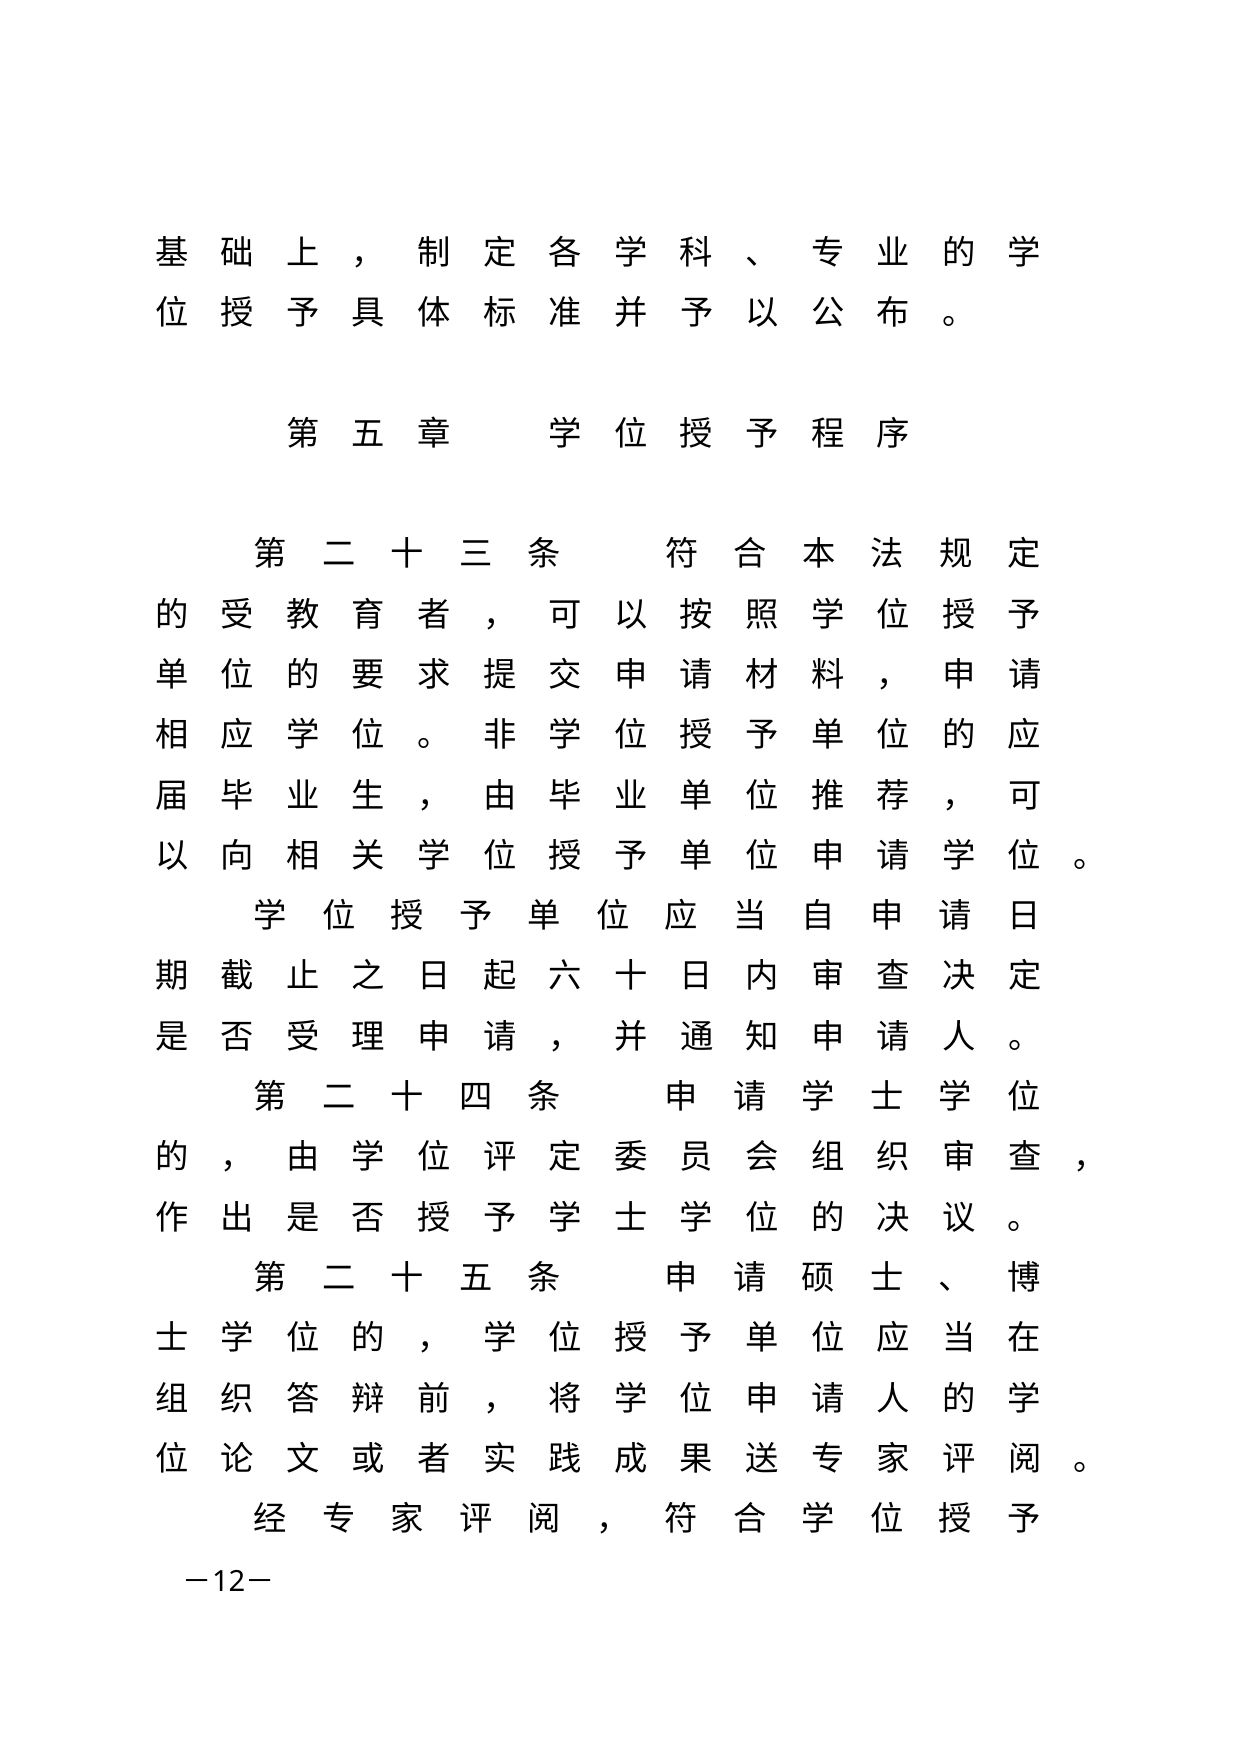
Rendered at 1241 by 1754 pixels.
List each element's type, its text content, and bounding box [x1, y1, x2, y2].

text 第二十四条 申请学士学位的，由学位评定委员会组织审查，作出是否授予学士学位的决议。 [155, 1064, 1073, 1245]
text 第二十三条 符合本法规定的受教育者，可以按照学位授予单位的要求提交申请材料，申请相应学位。非学位授予单位的应届毕业生，由毕业单位推荐，可以向相关学位授予单位申请学位。 [155, 521, 1073, 883]
text 经专家评阅，符合学位授予单位规定的，进入答辩程序。 [155, 1486, 1073, 1546]
text 第五章 学位授予程序 [155, 400, 1073, 461]
text 第二十二条 学位授予单位应当根据本法第十八条至第二十一条规定的条件，结合本单位学术评价标准，坚持科学的评价导向，在充分听取相关方面意见的基础上，制定各学科、专业的学位授予具体标准并予以公布。 [155, 219, 1073, 340]
text 学位授予单位应当自申请日期截止之日起六十日内审查决定是否受理申请，并通知申请人。 [155, 883, 1073, 1064]
text 第二十五条 申请硕士、博士学位的，学位授予单位应当在组织答辩前，将学位申请人的学位论文或者实践成果送专家评阅。 [155, 1245, 1073, 1486]
